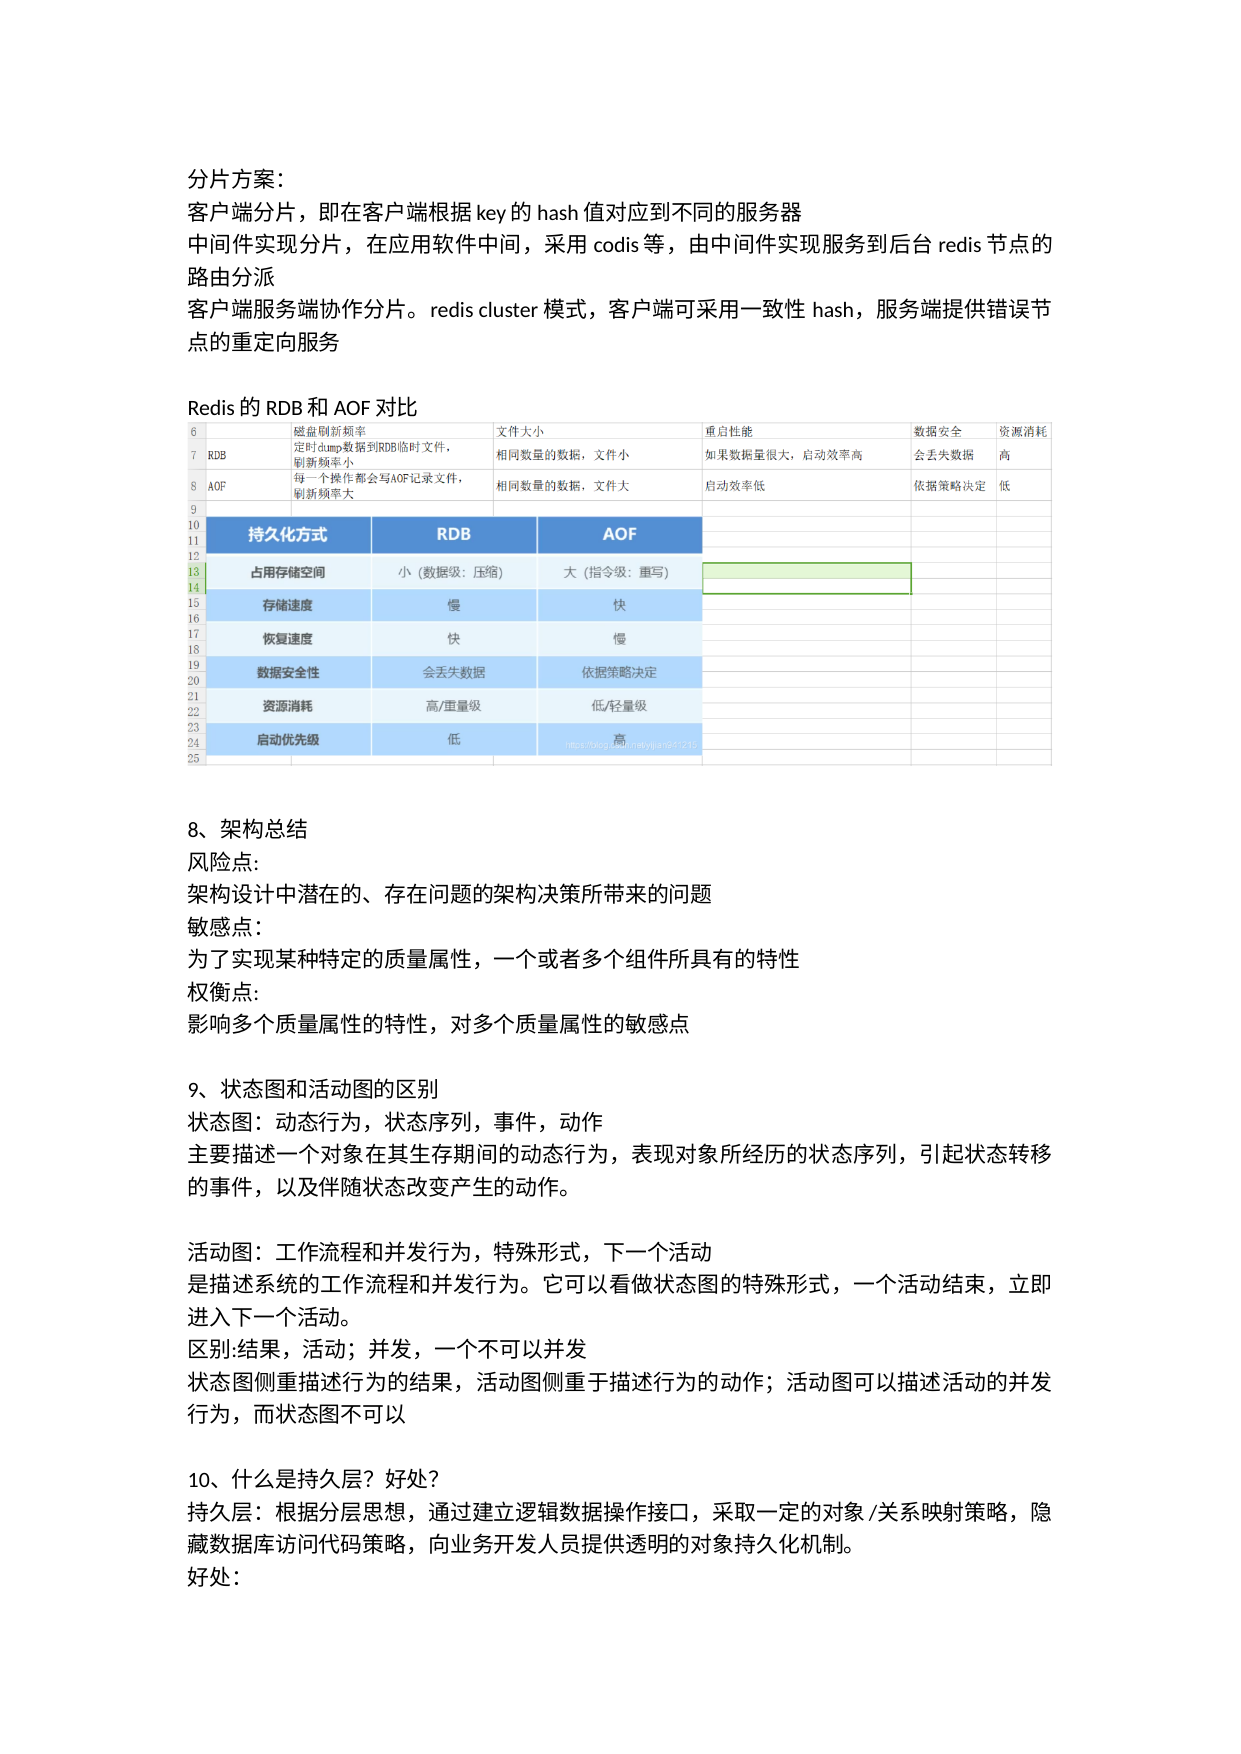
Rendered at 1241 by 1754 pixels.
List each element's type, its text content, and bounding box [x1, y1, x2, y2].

list 活动图：工作流程和并发行为，特殊形式，下一个活动 [187, 1234, 1053, 1267]
list 影响多个质量属性的特性，对多个质量属性的敏感点 [187, 1007, 1053, 1039]
list 风险点: [187, 844, 1053, 877]
list 架构总结 [187, 812, 1053, 844]
picture [187, 422, 1053, 766]
list 权衡点: [187, 974, 1053, 1007]
list 客户端服务端协作分片。redis cluster模式，客户端可采用一致性hash，服务端提供错误节点的重定向服务 [187, 292, 1053, 357]
list 状态图和活动图的区别 [187, 1072, 1053, 1104]
list 什么是持久层？好处？ [187, 1462, 1053, 1494]
list 区别:结果，活动；并发，一个不可以并发 [187, 1332, 1053, 1364]
list 中间件实现分片，在应用软件中间，采用codis等，由中间件实现服务到后台redis节点的路由分派 [187, 227, 1053, 292]
list 敏感点： [187, 909, 1053, 942]
list 分片方案： [187, 162, 1053, 194]
list 架构设计中潜在的、存在问题的架构决策所带来的问题 [187, 877, 1053, 909]
list 状态图侧重描述行为的结果，活动图侧重于描述行为的动作；活动图可以描述活动的并发行为，而状态图不可以 [187, 1364, 1053, 1429]
list 主要描述一个对象在其生存期间的动态行为，表现对象所经历的状态序列，引起状态转移的事件，以及伴随状态改变产生的动作。 [187, 1137, 1053, 1202]
list Redis的RDB和AOF对比 [187, 389, 1053, 422]
list 持久层：根据分层思想，通过建立逻辑数据操作接口，采取一定的对象/关系映射策略，隐藏数据库访问代码策略，向业务开发人员提供透明的对象持久化机制。 [187, 1494, 1053, 1559]
list 好处： [187, 1559, 1053, 1592]
list 是描述系统的工作流程和并发行为。它可以看做状态图的特殊形式，一个活动结束，立即进入下一个活动。 [187, 1267, 1053, 1332]
list 状态图：动态行为，状态序列，事件，动作 [187, 1104, 1053, 1137]
list 客户端分片，即在客户端根据key的hash值对应到不同的服务器 [187, 194, 1053, 227]
list 为了实现某种特定的质量属性，一个或者多个组件所具有的特性 [187, 942, 1053, 974]
